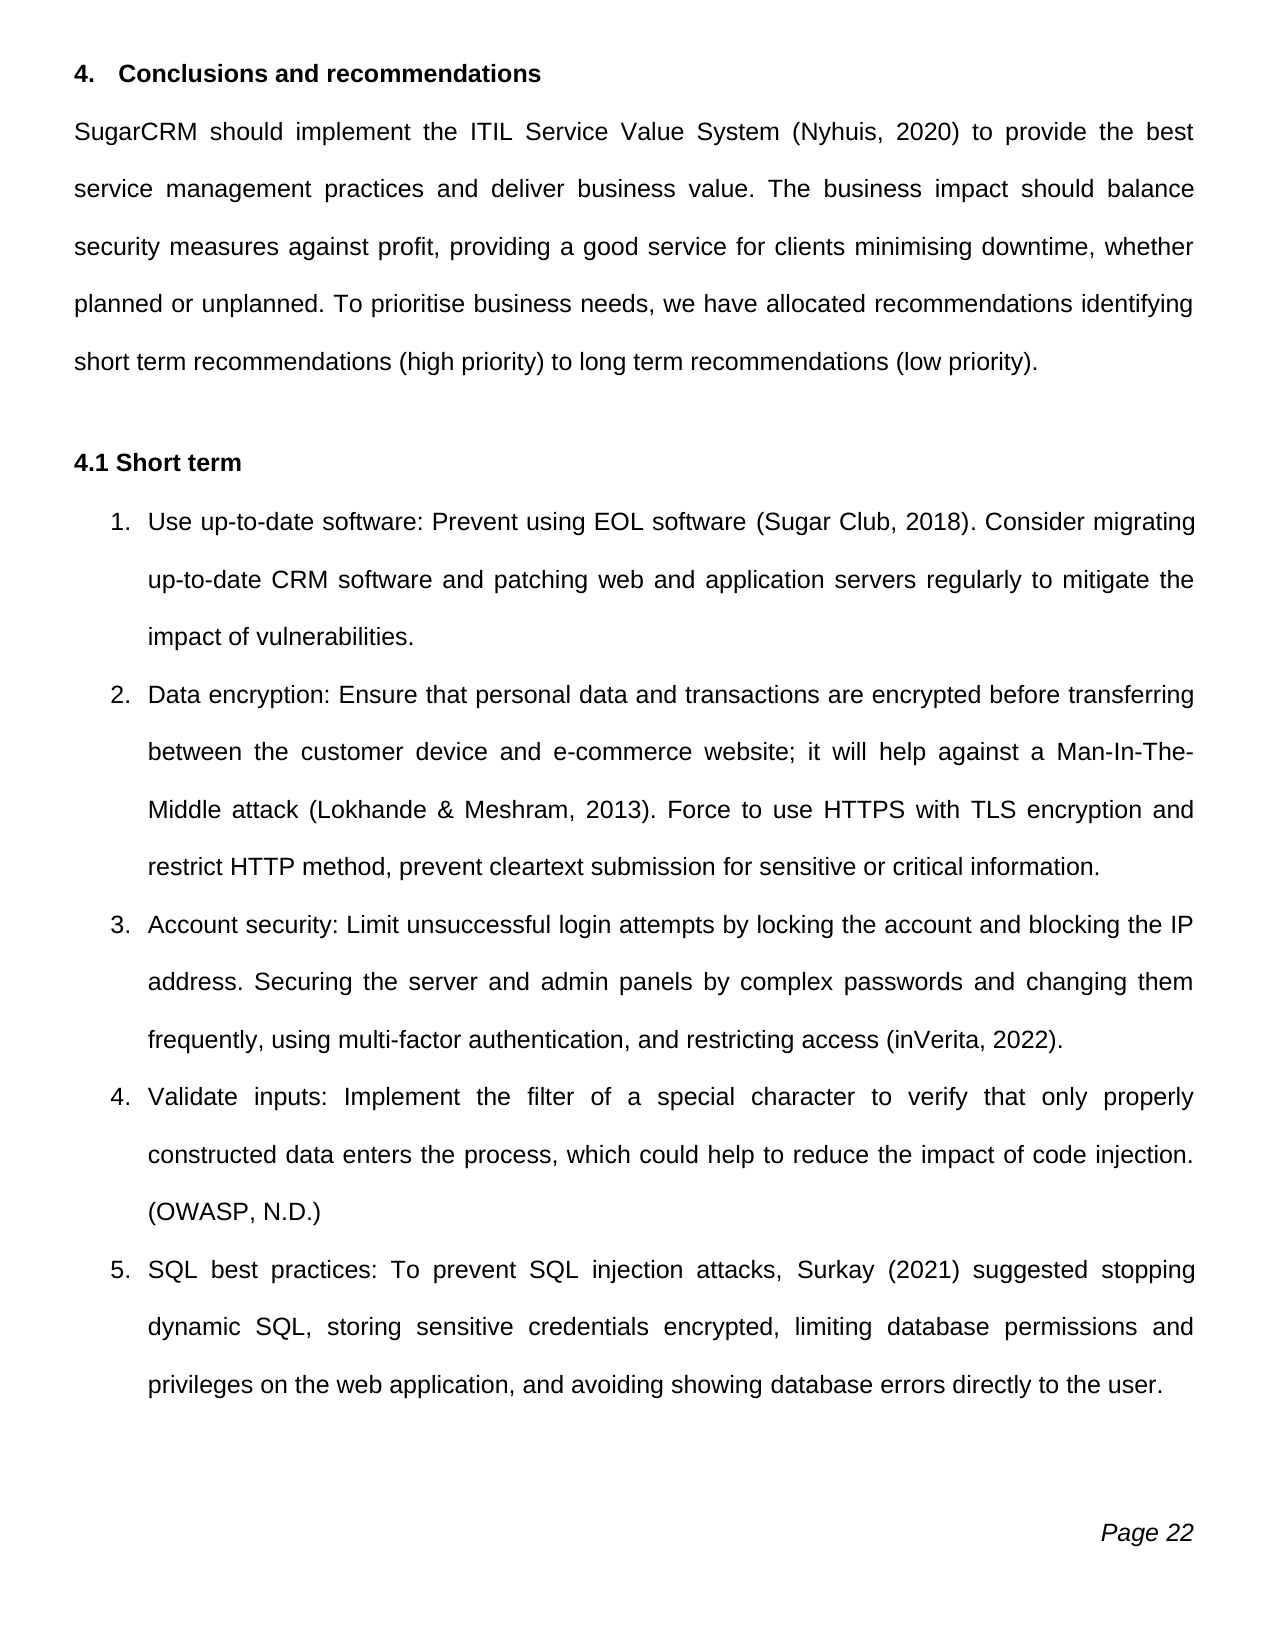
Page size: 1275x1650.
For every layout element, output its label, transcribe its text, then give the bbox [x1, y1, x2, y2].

text SugarCRM should implement the ITIL Service Value System (Nyhuis, 2020) to provide the best service management practices and deliver business value. The business impact should balance security measures against profit, providing a good service for clients minimising downtime, whether planned or unplanned. To prioritise business needs, we have allocated recommendations identifying short term recommendations (high priority) to long term recommendations (low priority). [74, 117, 1196, 375]
list Use up-to-date software: Prevent using EOL software (Sugar Club, 2018). Consider migrating up-to-date CRM software and patching web and application servers regularly to mitigate the impact of vulnerabilities. [110, 507, 1196, 651]
list Data encryption: Ensure that personal data and transactions are encrypted before transferring between the customer device and e-commerce website; it will help against a Man-In-The-Middle attack (Lokhande & Meshram, 2013). Force to use HTTPS with TLS encryption and restrict HTTP method, prevent cleartext submission for sensitive or critical information. [110, 680, 1196, 881]
subtitle 4.1 Short term [74, 448, 1196, 477]
subtitle Conclusions and recommendations [74, 59, 1196, 88]
list SQL best practices: To prevent SQL injection attacks, Surkay (2021) suggested stopping dynamic SQL, storing sensitive credentials encrypted, limiting database permissions and privileges on the web application, and avoiding showing database errors directly to the user. [110, 1255, 1196, 1399]
list Account security: Limit unsuccessful login attempts by locking the account and blocking the IP address. Securing the server and admin panels by complex passwords and changing them frequently, using multi-factor authentication, and restricting access (inVerita, 2022). [110, 910, 1196, 1054]
list Validate inputs: Implement the filter of a special character to verify that only properly constructed data enters the process, which could help to reduce the impact of code injection. (OWASP, N.D.) [110, 1082, 1196, 1226]
